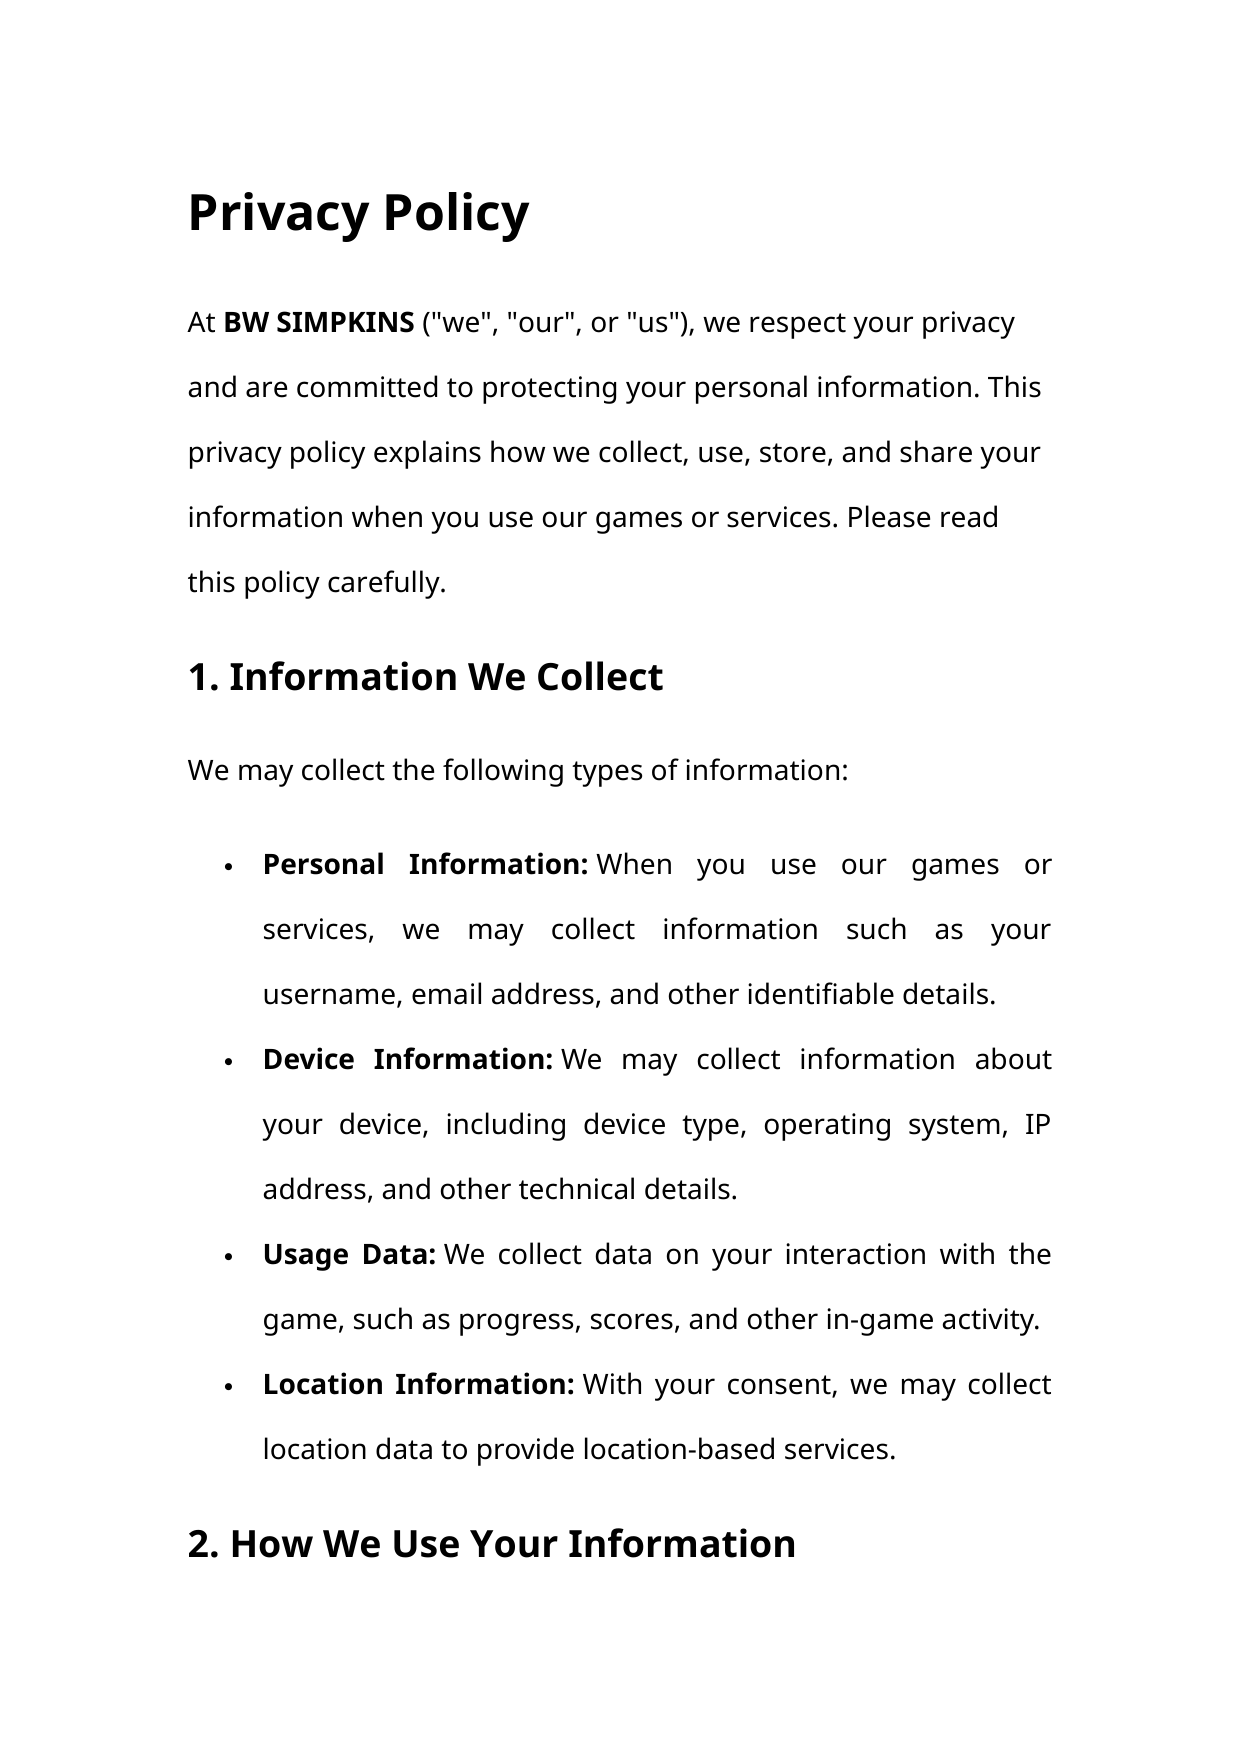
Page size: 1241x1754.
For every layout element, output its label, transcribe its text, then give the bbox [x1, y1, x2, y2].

subtitle Privacy Policy [187, 162, 1053, 259]
subtitle 1. Information We Collect [187, 643, 1053, 708]
list Usage Data: We collect data on your interaction with the game, such as progress, scores, and other in-game activity. [225, 1221, 1053, 1351]
list Device Information: We may collect information about your device, including device type, operating system, IP address, and other technical details. [225, 1026, 1053, 1221]
subtitle 2. How We Use Your Information [187, 1510, 1053, 1575]
list Personal Information: When you use our games or services, we may collect information such as your username, email address, and other identifiable details. [225, 831, 1053, 1026]
list Location Information: With your consent, we may collect location data to provide location-based services. [225, 1351, 1053, 1481]
text At BW SIMPKINS ("we", "our", or "us"), we respect your privacy and are committed to protecting your personal information. This privacy policy explains how we collect, use, store, and share your information when you use our games or services. Please read this policy carefully. [187, 289, 1053, 614]
text We may collect the following types of information: [187, 737, 1053, 802]
